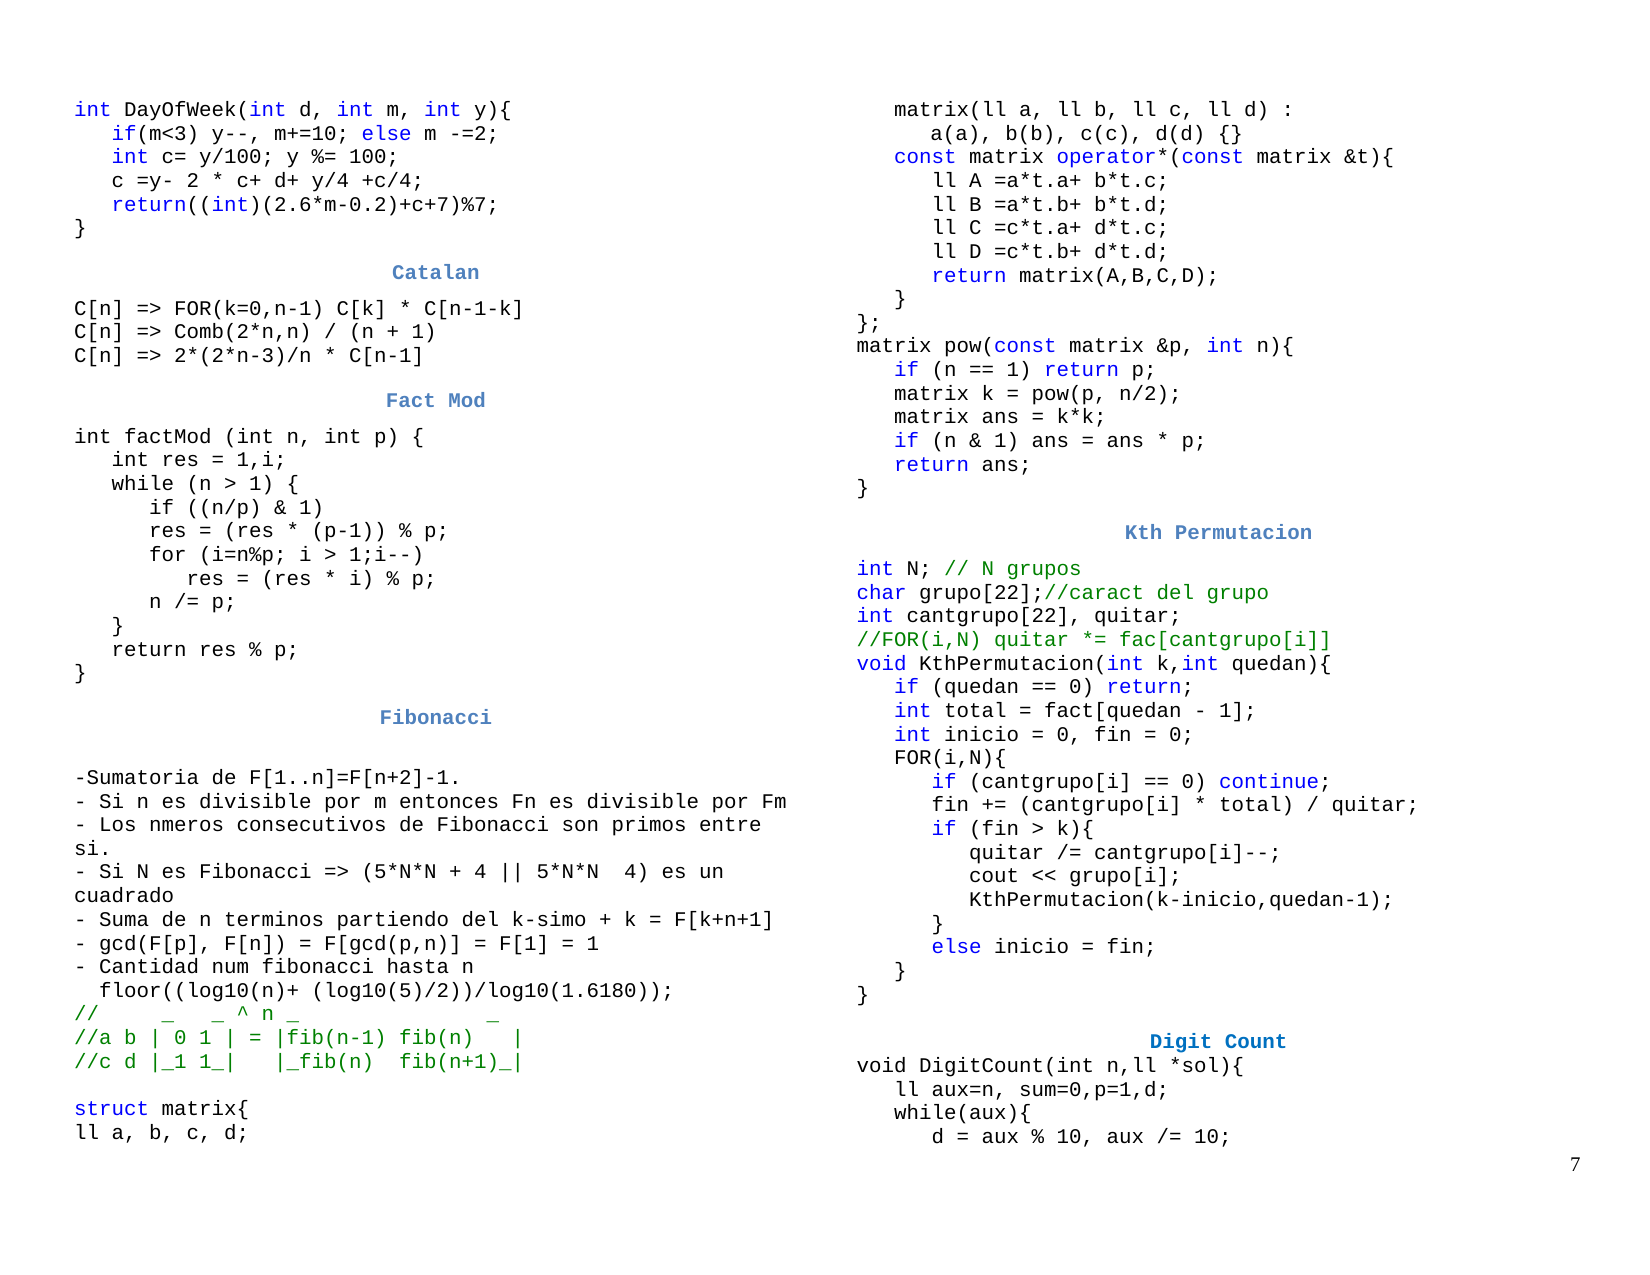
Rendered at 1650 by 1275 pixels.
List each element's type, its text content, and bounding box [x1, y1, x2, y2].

text } [74, 615, 797, 639]
text int res = 1,i; [74, 449, 797, 473]
text matrix pow(const matrix &p, int n){ [856, 336, 1580, 359]
text int N; // N grupos [856, 558, 1580, 582]
text - Si n es divisible por m entonces Fn es divisible por Fm [74, 791, 797, 814]
text - Cantidad num fibonacci hasta n [74, 956, 797, 980]
text return matrix(A,B,C,D); [856, 264, 1580, 288]
text C[n] => Comb(2*n,n) / (n + 1) [74, 322, 797, 345]
text ll aux=n, sum=0,p=1,d; [856, 1079, 1580, 1102]
text return((int)(2.6*m-0.2)+c+7)%7; [74, 194, 797, 217]
subtitle Fact Mod [74, 390, 797, 413]
text int total = fact[quedan - 1]; [856, 700, 1580, 723]
text int factMod (int n, int p) { [74, 426, 797, 449]
text quitar /= cantgrupo[i]--; [856, 842, 1580, 865]
text if (n & 1) ans = ans * p; [856, 430, 1580, 454]
text fin += (cantgrupo[i] * total) / quitar; [856, 794, 1580, 818]
text a(a), b(b), c(c), d(d) {} [856, 123, 1580, 146]
text ll a, b, c, d; [74, 1122, 797, 1146]
text }; [856, 312, 1580, 336]
text while(aux){ [856, 1102, 1580, 1126]
text -Sumatoria de F[1..n]=F[n+2]-1. [74, 767, 797, 791]
subtitle Fibonacci [74, 707, 797, 730]
text - Suma de n terminos partiendo del k-simo + k = F[k+n+1] [74, 909, 797, 932]
text void DigitCount(int n,ll *sol){ [856, 1055, 1580, 1079]
text if (n == 1) return p; [856, 359, 1580, 383]
text KthPermutacion(k-inicio,quedan-1); [856, 889, 1580, 913]
text while (n > 1) { [74, 473, 797, 497]
text } [856, 960, 1580, 984]
text matrix k = pow(p, n/2); [856, 383, 1580, 406]
text if ((n/p) & 1) [74, 497, 797, 520]
text } [856, 477, 1580, 501]
text - Los nmeros consecutivos de Fibonacci son primos entre si. [74, 814, 797, 862]
text if(m<3) y--, m+=10; else m -=2; [74, 123, 797, 146]
text C[n] => 2*(2*n-3)/n * C[n-1] [74, 345, 797, 369]
text ll D =c*t.b+ d*t.d; [856, 241, 1580, 264]
text FOR(i,N){ [856, 747, 1580, 771]
text int cantgrupo[22], quitar; [856, 605, 1580, 629]
text for (i=n%p; i > 1;i--) [74, 544, 797, 568]
text int c= y/100; y %= 100; [74, 146, 797, 170]
text if (fin > k){ [856, 818, 1580, 842]
text int inicio = 0, fin = 0; [856, 723, 1580, 747]
text const matrix operator*(const matrix &t){ [856, 146, 1580, 170]
text } [856, 984, 1580, 1007]
text cout << grupo[i]; [856, 865, 1580, 889]
text - gcd(F[p], F[n]) = F[gcd(p,n)] = F[1] = 1 [74, 932, 797, 956]
text } [856, 913, 1580, 936]
text - Si N es Fibonacci => (5*N*N + 4 || 5*N*N 4) es un cuadrado [74, 862, 797, 909]
text void KthPermutacion(int k,int quedan){ [856, 653, 1580, 676]
text ll C =c*t.a+ d*t.c; [856, 217, 1580, 241]
subtitle Catalan [74, 262, 797, 285]
text C[n] => FOR(k=0,n-1) C[k] * C[n-1-k] [74, 298, 797, 322]
text ll B =a*t.b+ b*t.d; [856, 194, 1580, 217]
text } [74, 662, 797, 686]
text int DayOfWeek(int d, int m, int y){ [74, 99, 797, 123]
text return res % p; [74, 639, 797, 662]
text res = (res * i) % p; [74, 568, 797, 591]
text c =y- 2 * c+ d+ y/4 +c/4; [74, 170, 797, 194]
text struct matrix{ [74, 1098, 797, 1122]
text matrix(ll a, ll b, ll c, ll d) : [856, 99, 1580, 123]
text res = (res * (p-1)) % p; [74, 520, 797, 544]
text char grupo[22];//caract del grupo [856, 582, 1580, 605]
text } [856, 288, 1580, 312]
subtitle Kth Permutacion [856, 522, 1580, 546]
text } [74, 217, 797, 241]
text ll A =a*t.a+ b*t.c; [856, 170, 1580, 194]
text floor((log10(n)+ (log10(5)/2))/log10(1.6180)); [74, 980, 797, 1003]
text // _ _ ^ n _ _ [74, 1003, 797, 1027]
text //FOR(i,N) quitar *= fac[cantgrupo[i]] [856, 629, 1580, 653]
text matrix ans = k*k; [856, 406, 1580, 430]
text if (cantgrupo[i] == 0) continue; [856, 771, 1580, 794]
text Digit Count [856, 1031, 1580, 1055]
text n /= p; [74, 591, 797, 615]
text //c d |_1 1_| |_fib(n) fib(n+1)_| [74, 1051, 797, 1074]
text return ans; [856, 454, 1580, 477]
text else inicio = fin; [856, 936, 1580, 960]
text if (quedan == 0) return; [856, 676, 1580, 700]
text //a b | 0 1 | = |fib(n-1) fib(n) | [74, 1027, 797, 1051]
text d = aux % 10, aux /= 10; [856, 1126, 1580, 1149]
